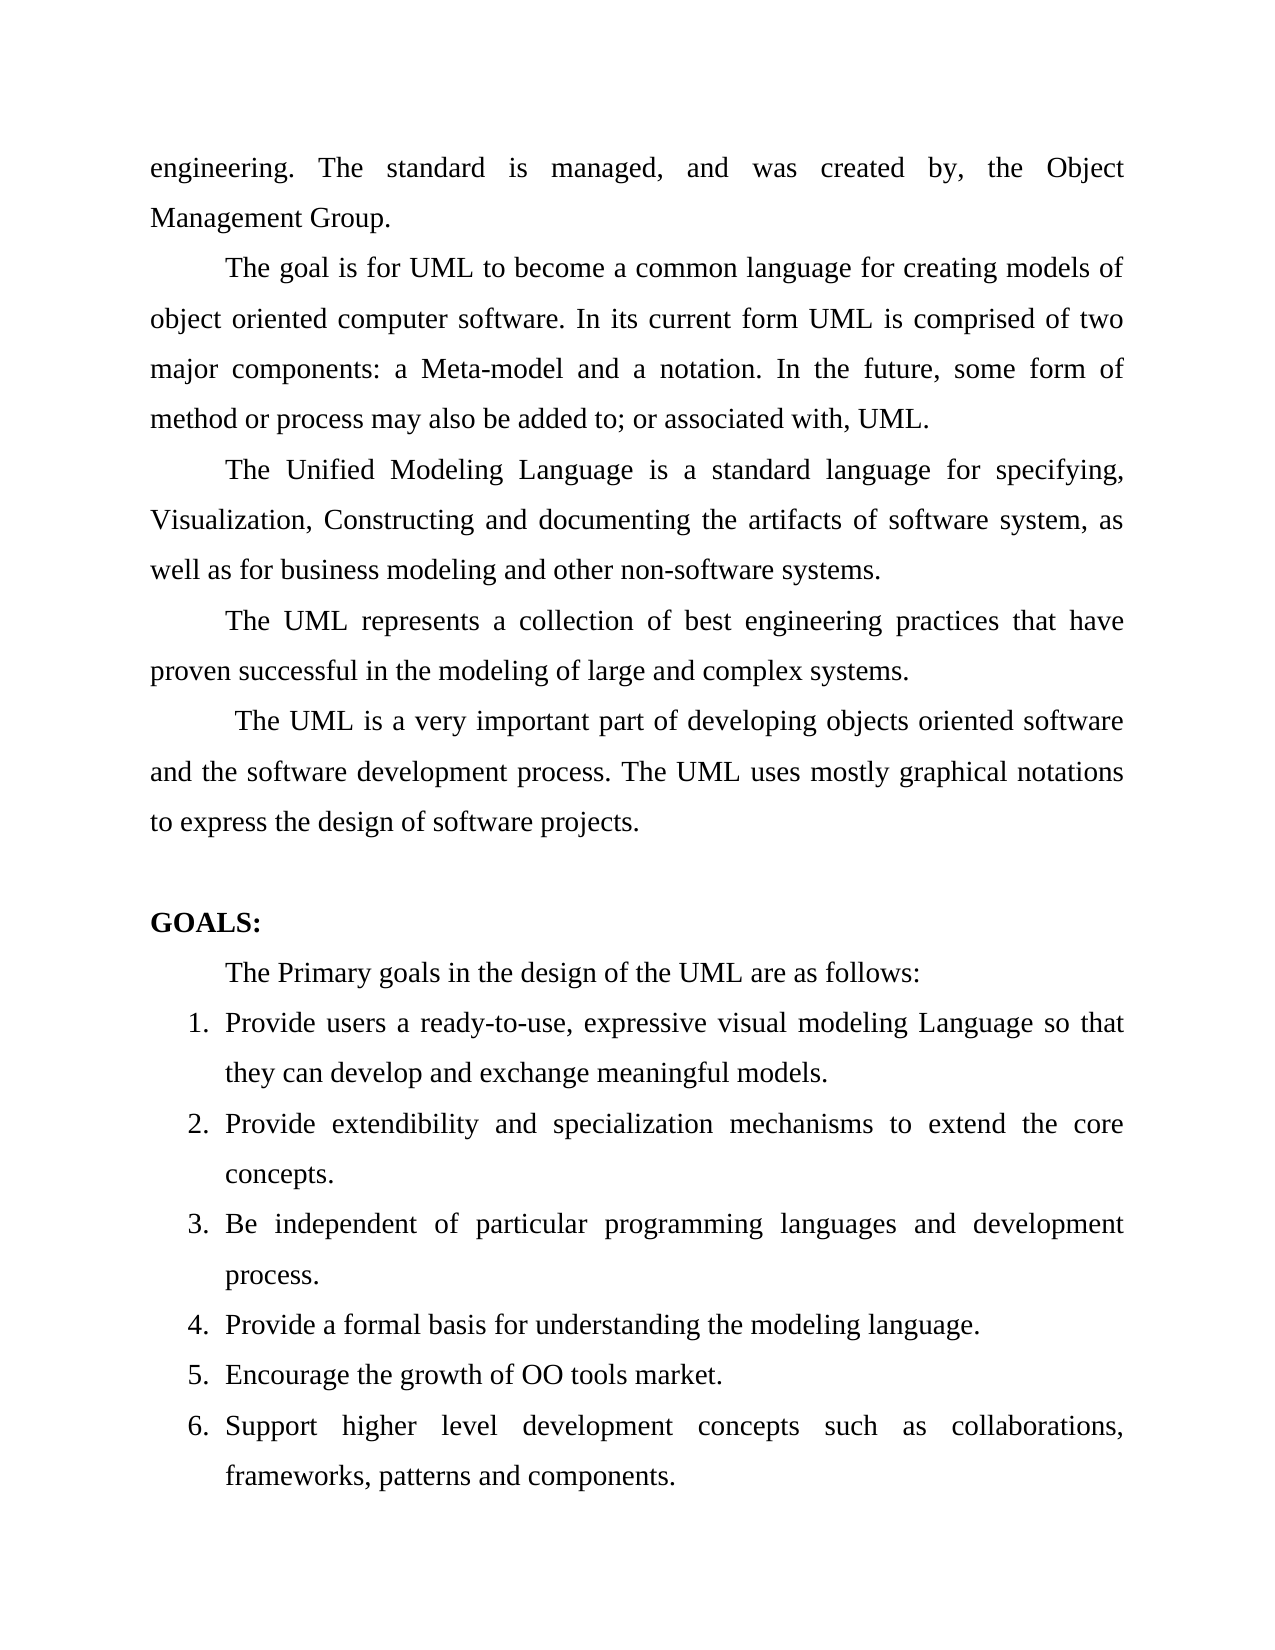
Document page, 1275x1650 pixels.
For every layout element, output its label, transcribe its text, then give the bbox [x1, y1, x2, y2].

list Support higher level development concepts such as collaborations, frameworks, patterns and components. [187, 1408, 1125, 1492]
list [150, 150, 1125, 234]
list Be independent of particular programming languages and development process. [187, 1207, 1125, 1290]
list Provide users a ready-to-use, expressive visual modeling Language so that they can develop and exchange meaningful models. [187, 1005, 1125, 1089]
list The Primary goals in the design of the UML are as follows: [150, 955, 1125, 988]
list The goal is for UML to become a common language for creating models of object oriented computer software. In its current form UML is comprised of two major components: a Meta-model and a notation. In the future, some form of method or process may also be added to; or associated with, UML. [150, 251, 1125, 435]
list The UML is a very important part of developing objects oriented software and the software development process. The UML uses mostly graphical notations to express the design of software projects. [150, 703, 1125, 838]
list Provide extendibility and specialization mechanisms to extend the core concepts. [187, 1106, 1125, 1190]
list The Unified Modeling Language is a standard language for specifying, Visualization, Constructing and documenting the artifacts of software system, as well as for business modeling and other non-software systems. [150, 452, 1125, 586]
list The UML represents a collection of best engineering practices that have proven successful in the modeling of large and complex systems. [150, 603, 1125, 687]
list Provide a formal basis for understanding the modeling language. [187, 1307, 1125, 1341]
list GOALS: [150, 905, 1125, 938]
list Encourage the growth of OO tools market. [187, 1357, 1125, 1391]
